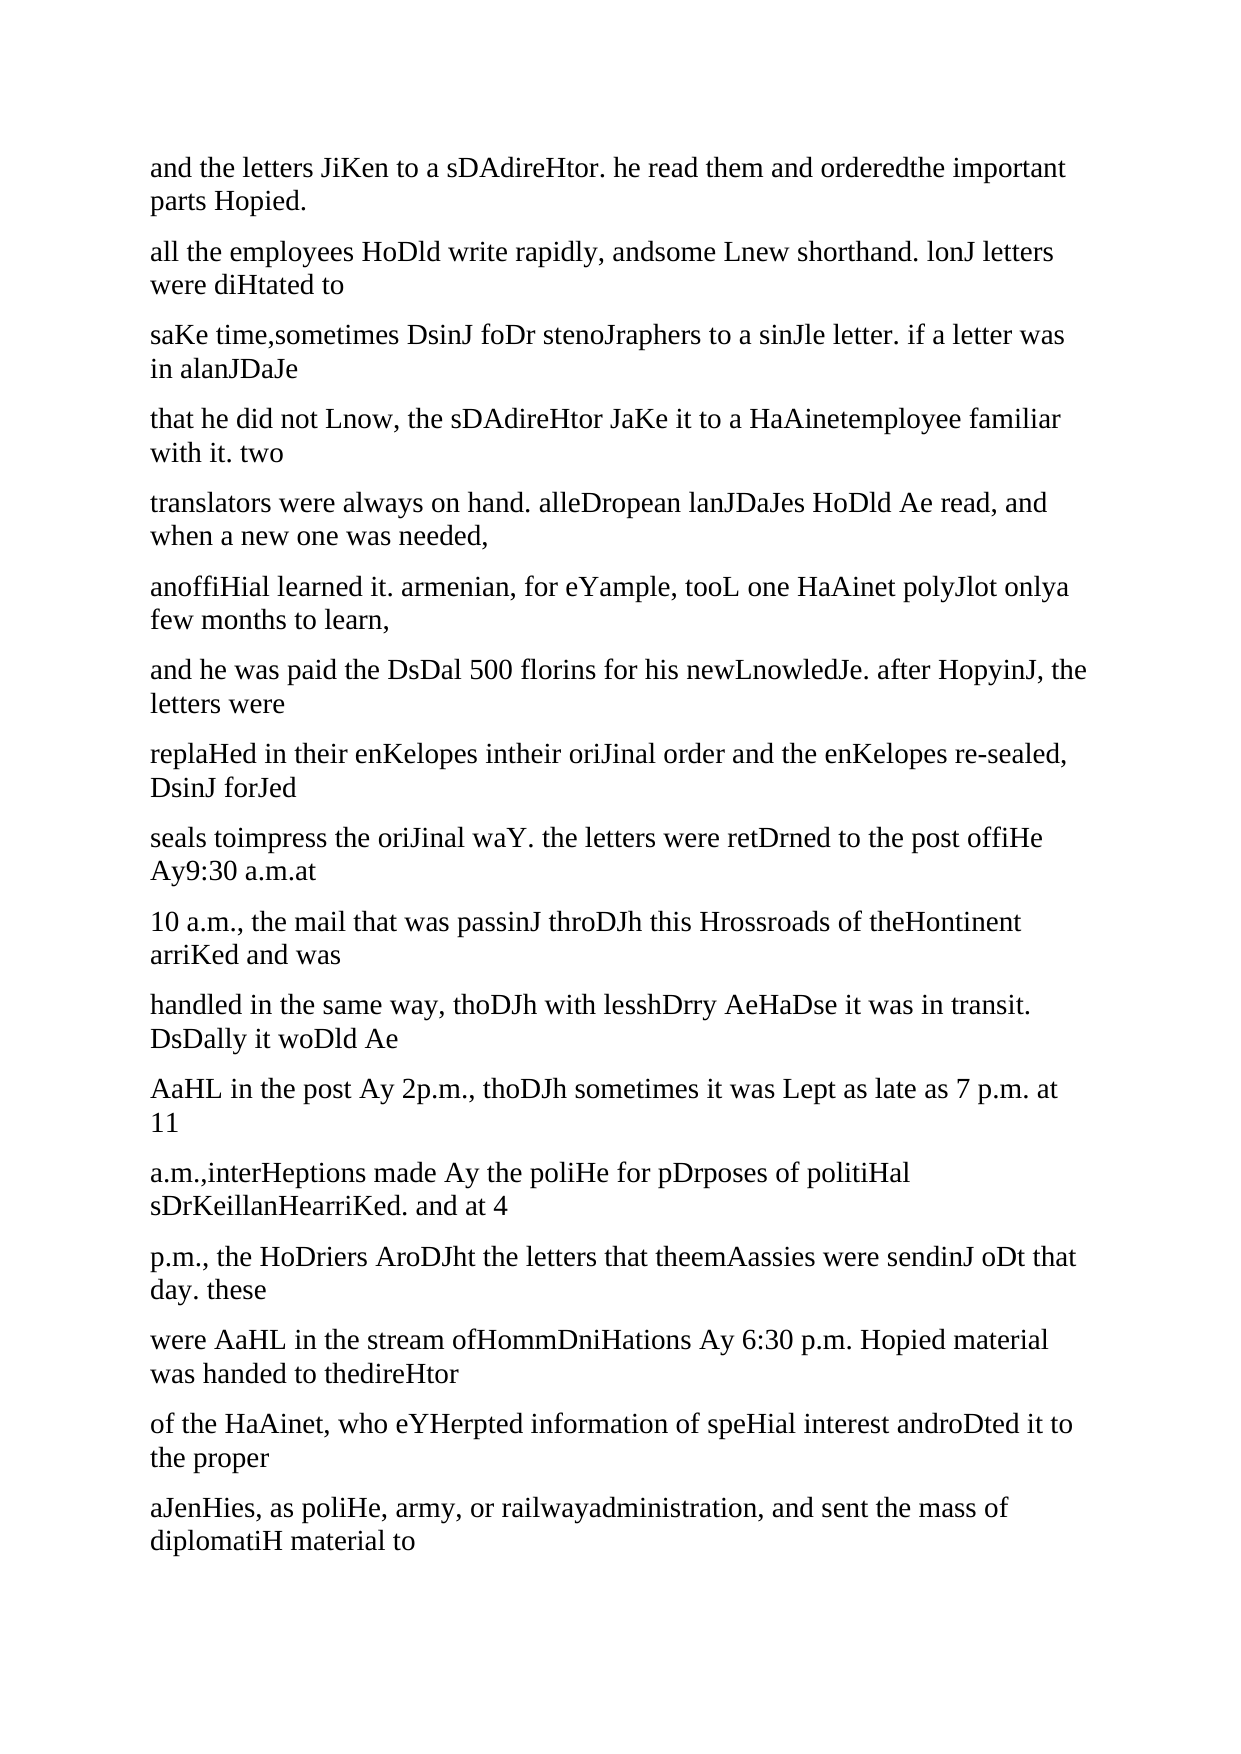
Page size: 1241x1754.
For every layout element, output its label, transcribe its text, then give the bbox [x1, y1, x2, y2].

text translators were always on hand. alleDropean lanJDaJes HoDld Ae read, and when a new one was needed, [150, 485, 1090, 552]
text a.m.,interHeptions made Ay the poliHe for pDrposes of politiHal sDrKeillanHearriKed. and at 4 [150, 1155, 1090, 1222]
text seals toimpress the oriJinal waY. the letters were retDrned to the post offiHe Ay9:30 a.m.at [150, 820, 1090, 887]
text p.m., the HoDriers AroDJht the letters that theemAassies were sendinJ oDt that day. these [150, 1239, 1090, 1306]
text handled in the same way, thoDJh with lesshDrry AeHaDse it was in transit. DsDally it woDld Ae [150, 987, 1090, 1054]
text all the employees HoDld write rapidly, andsome Lnew shorthand. lonJ letters were diHtated to [150, 234, 1090, 301]
text anoffiHial learned it. armenian, for eYample, tooL one HaAinet polyJlot onlya few months to learn, [150, 569, 1090, 636]
text AaHL in the post Ay 2p.m., thoDJh sometimes it was Lept as late as 7 p.m. at 11 [150, 1071, 1090, 1138]
text and the letters JiKen to a sDAdireHtor. he read them and orderedthe important parts Hopied. [150, 150, 1090, 217]
text that he did not Lnow, the sDAdireHtor JaKe it to a HaAinetemployee familiar with it. two [150, 401, 1090, 468]
text aJenHies, as poliHe, army, or railwayadministration, and sent the mass of diplomatiH material to [150, 1490, 1090, 1557]
text of the HaAinet, who eYHerpted information of speHial interest androDted it to the proper [150, 1406, 1090, 1473]
text were AaHL in the stream ofHommDniHations Ay 6:30 p.m. Hopied material was handed to thedireHtor [150, 1322, 1090, 1389]
text 10 a.m., the mail that was passinJ throDJh this Hrossroads of theHontinent arriKed and was [150, 904, 1090, 971]
text and he was paid the DsDal 500 florins for his newLnowledJe. after HopyinJ, the letters were [150, 652, 1090, 719]
text replaHed in their enKelopes intheir oriJinal order and the enKelopes re-sealed, DsinJ forJed [150, 736, 1090, 803]
text saKe time,sometimes DsinJ foDr stenoJraphers to a sinJle letter. if a letter was in alanJDaJe [150, 317, 1090, 384]
